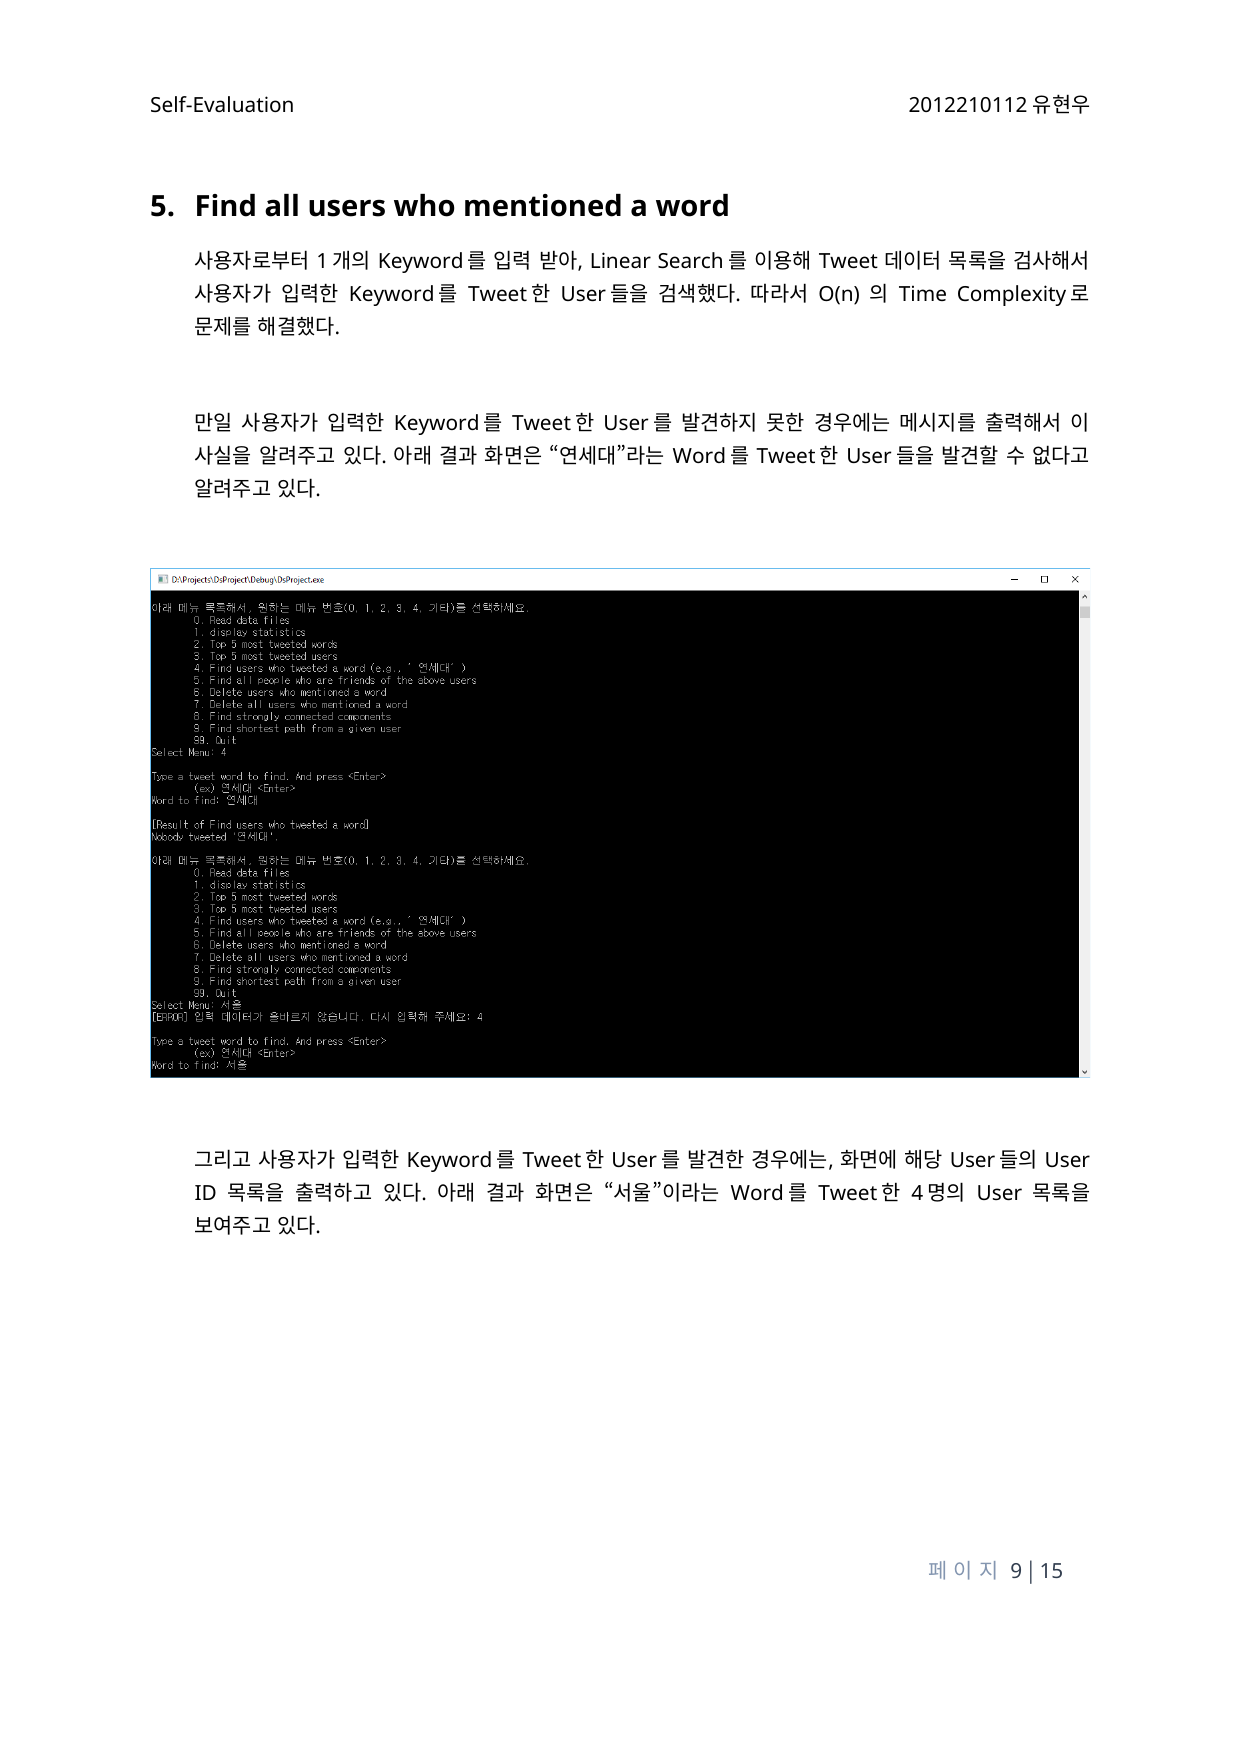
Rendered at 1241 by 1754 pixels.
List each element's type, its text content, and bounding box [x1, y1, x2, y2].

picture [150, 568, 1091, 1078]
list 만일 사용자가 입력한 Keyword를 Tweet한 User를 발견하지 못한 경우에는 메시지를 출력해서 이 사실을 알려주고 있다. 아래 결과 화면은 “연세대”라는 Word를 Tweet한 User들을 발견할 수 없다고 알려주고 있다. [194, 407, 1090, 502]
list 사용자로부터 1개의 Keyword를 입력 받아, Linear Search를 이용해 Tweet 데이터 목록을 검사해서 사용자가 입력한 Keyword를 Tweet한 User들을 검색했다. 따라서 O(n) 의 Time Complexity로 문제를 해결했다. [194, 244, 1090, 340]
subtitle Find all users who mentioned a word [150, 185, 1090, 225]
list 그리고 사용자가 입력한 Keyword를 Tweet한 User를 발견한 경우에는, 화면에 해당 User들의 User ID 목록을 출력하고 있다. 아래 결과 화면은 “서울”이라는 Word를 Tweet한 4명의 User 목록을 보여주고 있다. [194, 1143, 1090, 1239]
